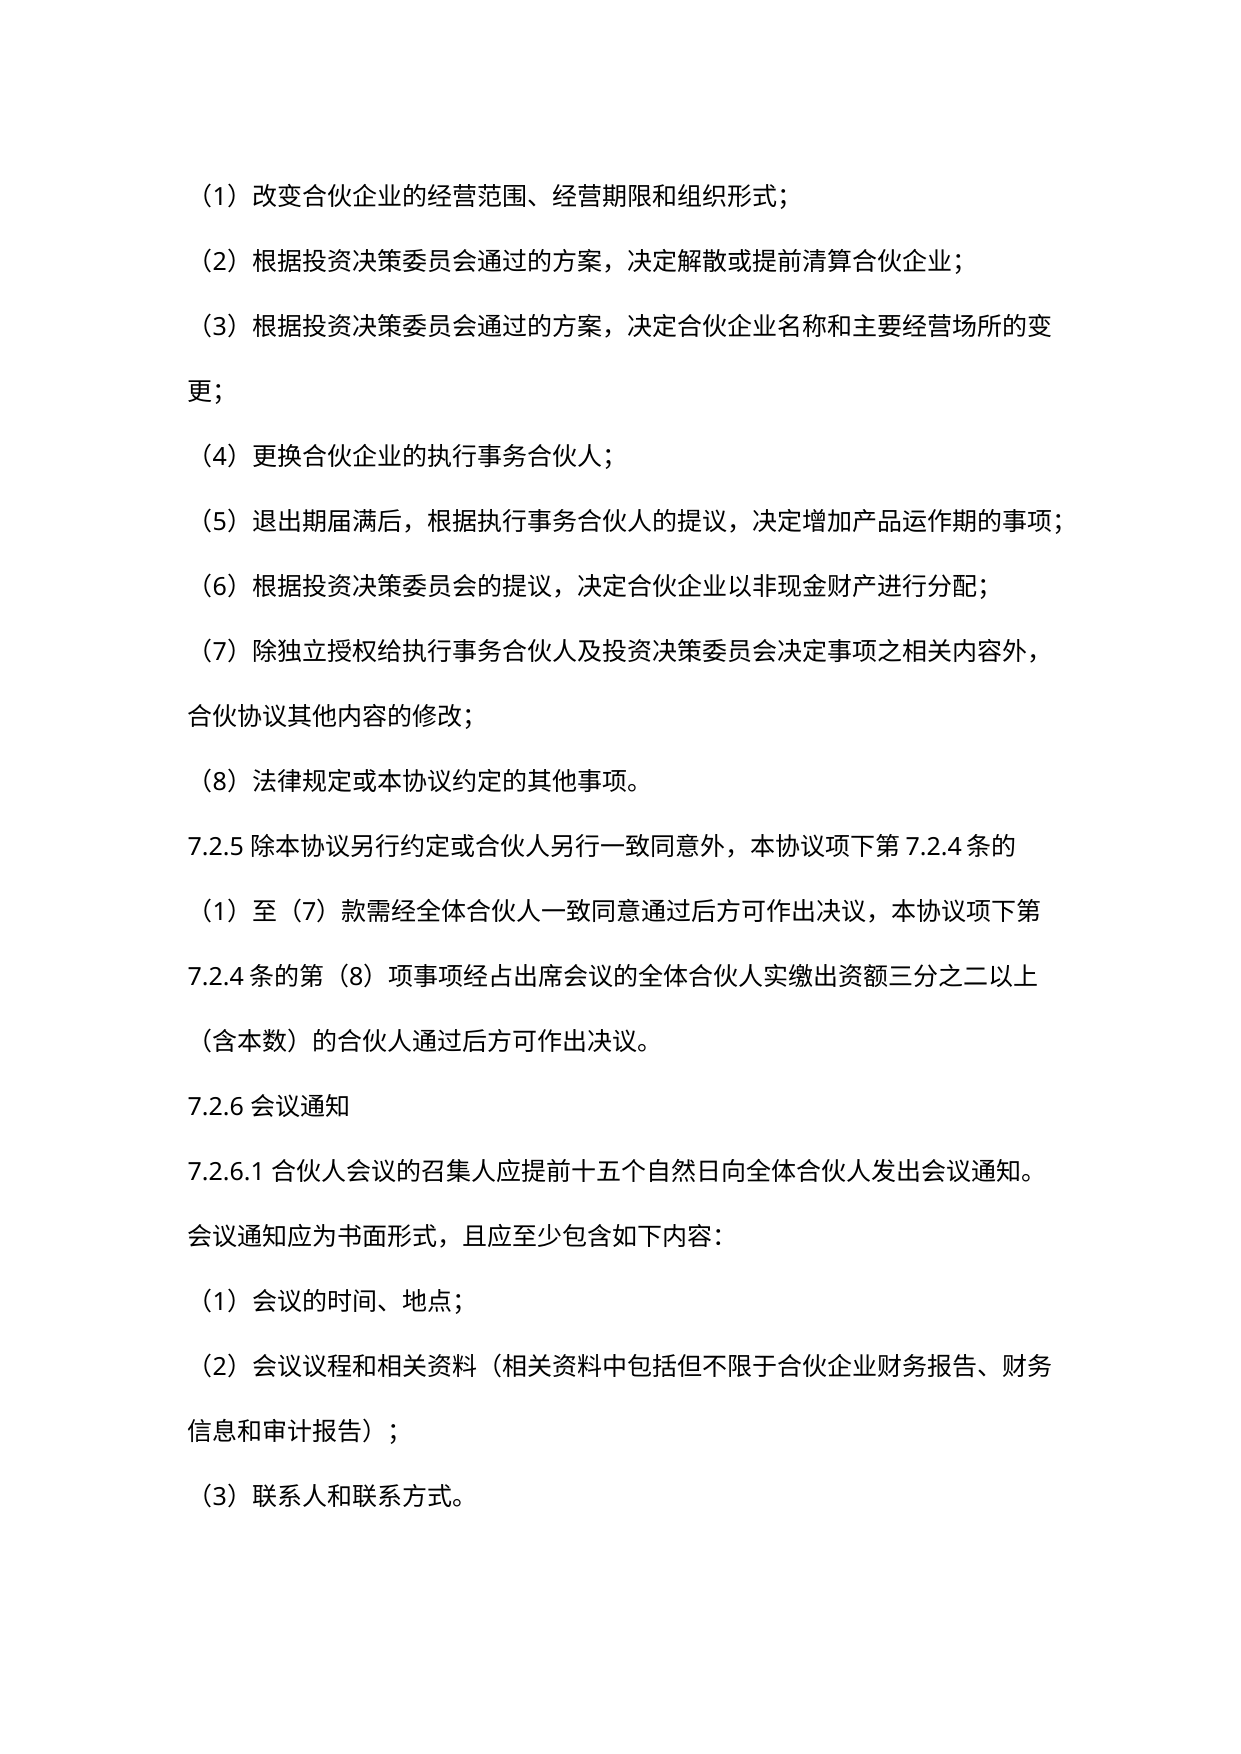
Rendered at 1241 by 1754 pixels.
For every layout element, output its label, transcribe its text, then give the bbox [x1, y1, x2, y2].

text （6）根据投资决策委员会的提议，决定合伙企业以非现金财产进行分配； [187, 552, 1053, 617]
text （4）更换合伙企业的执行事务合伙人； [187, 422, 1053, 487]
text 7.2.5 除本协议另行约定或合伙人另行一致同意外，本协议项下第7.2.4条的（1）至（7）款需经全体合伙人一致同意通过后方可作出决议，本协议项下第7.2.4条的第（8）项事项经占出席会议的全体合伙人实缴出资额三分之二以上（含本数）的合伙人通过后方可作出决议。 [187, 812, 1053, 1072]
text （1）改变合伙企业的经营范围、经营期限和组织形式； [187, 162, 1053, 227]
text （5）退出期届满后，根据执行事务合伙人的提议，决定增加产品运作期的事项； [187, 487, 1053, 552]
text （2）会议议程和相关资料（相关资料中包括但不限于合伙企业财务报告、财务信息和审计报告）； [187, 1332, 1053, 1462]
text 7.2.6 会议通知 [187, 1072, 1053, 1137]
text （1）会议的时间、地点； [187, 1267, 1053, 1332]
text 7.2.6.1 合伙人会议的召集人应提前十五个自然日向全体合伙人发出会议通知。会议通知应为书面形式，且应至少包含如下内容： [187, 1137, 1053, 1267]
text （8）法律规定或本协议约定的其他事项。 [187, 747, 1053, 812]
text （7）除独立授权给执行事务合伙人及投资决策委员会决定事项之相关内容外，合伙协议其他内容的修改； [187, 617, 1053, 747]
text （3）联系人和联系方式。 [187, 1462, 1053, 1527]
text （2）根据投资决策委员会通过的方案，决定解散或提前清算合伙企业； [187, 227, 1053, 292]
text （3）根据投资决策委员会通过的方案，决定合伙企业名称和主要经营场所的变更； [187, 292, 1053, 422]
